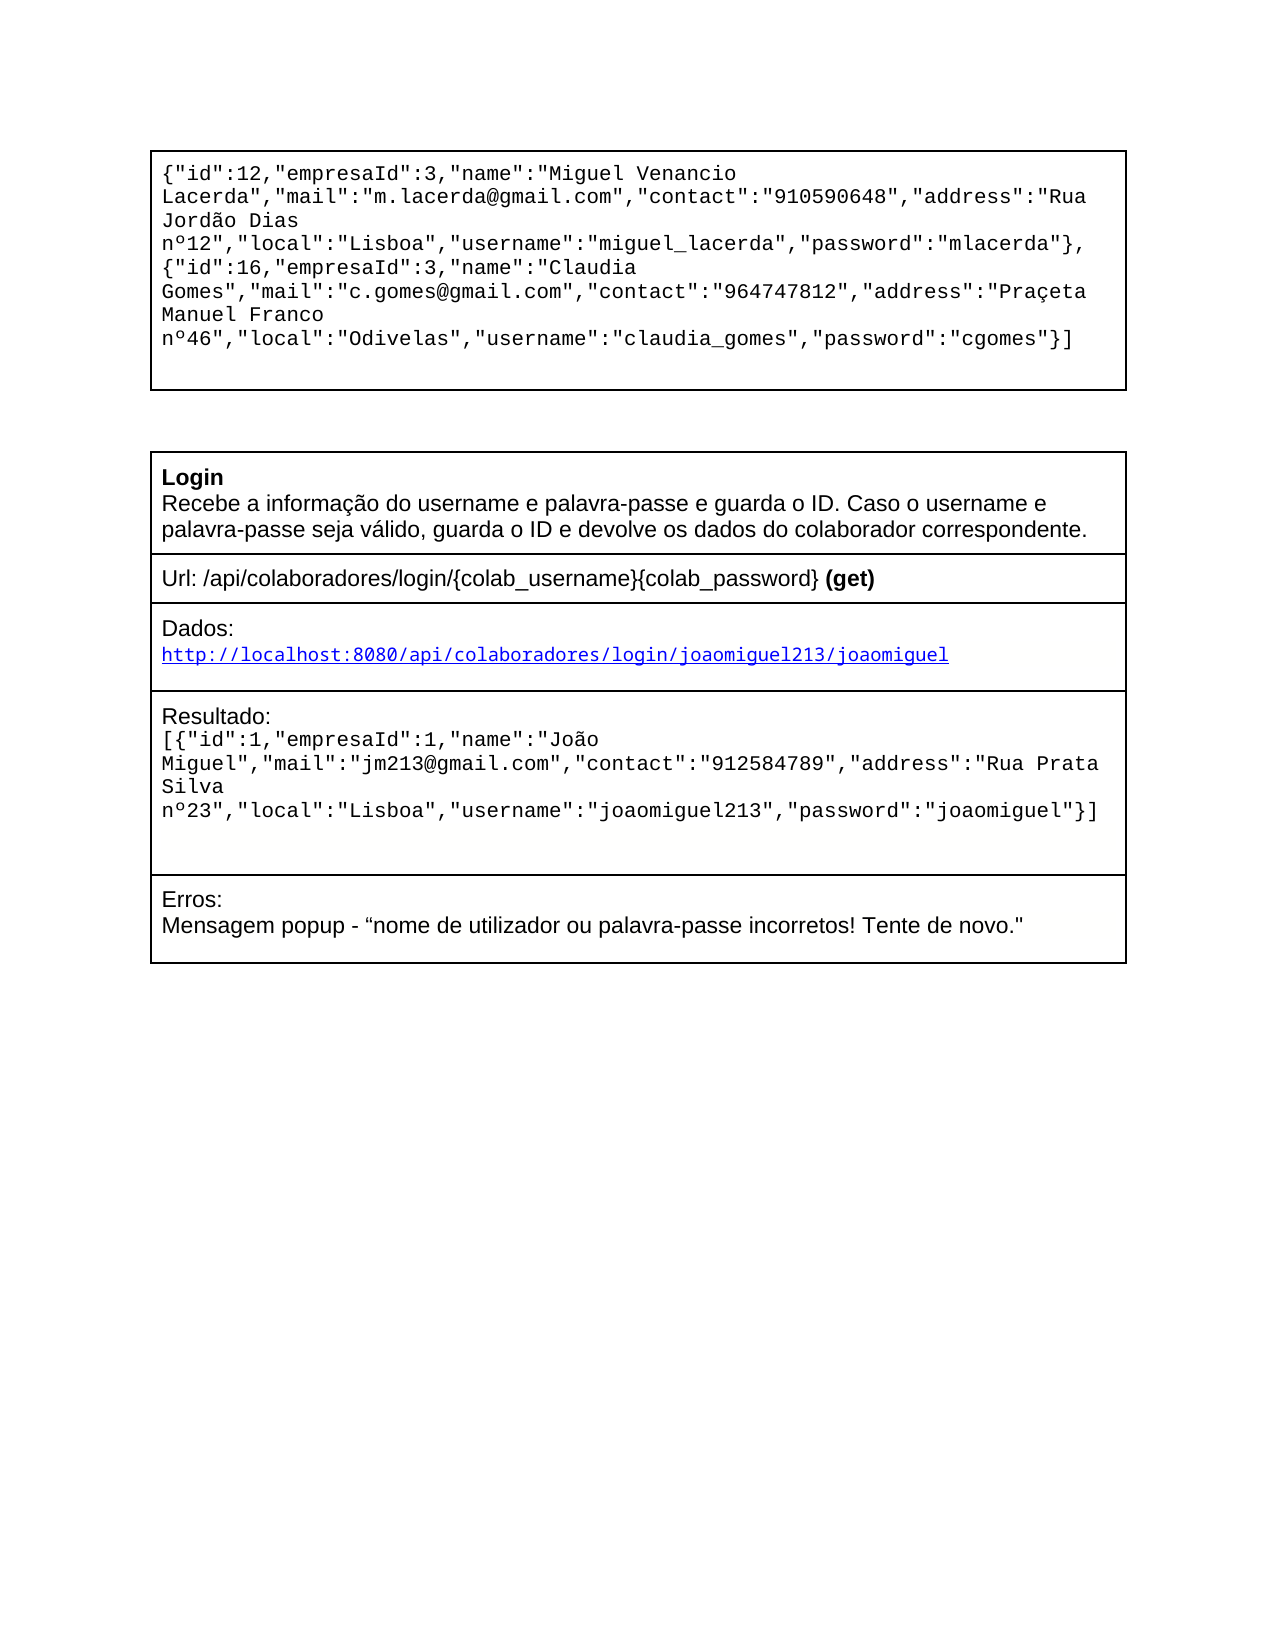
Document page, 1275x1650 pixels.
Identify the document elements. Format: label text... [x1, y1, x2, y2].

table_cell Resultado: [{"id":1,"empresaId":1,"name":"João Miguel","mail":"jm213@gmail.com","contact":"912584789","address":"Rua Prata Silva nº23","local":"Lisboa","username":"joaomiguel213","password":"joaomiguel"}] [152, 692, 1125, 873]
table_cell Url: /api/colaboradores/login/{colab_username}{colab_password} (get) [152, 555, 1125, 602]
table_header Login Recebe a informação do username e palavra-passe e guarda o ID. Caso o username e palavra-passe seja válido, guarda o ID e devolve os dados do colaborador correspondente. [152, 453, 1125, 553]
table_cell Erros: Mensagem popup - “nome de utilizador ou palavra-passe incorretos! Tente de novo." [152, 876, 1125, 962]
table_cell Dados: http://localhost:8080/api/colaboradores/login/joaomiguel213/joaomiguel [152, 604, 1125, 690]
